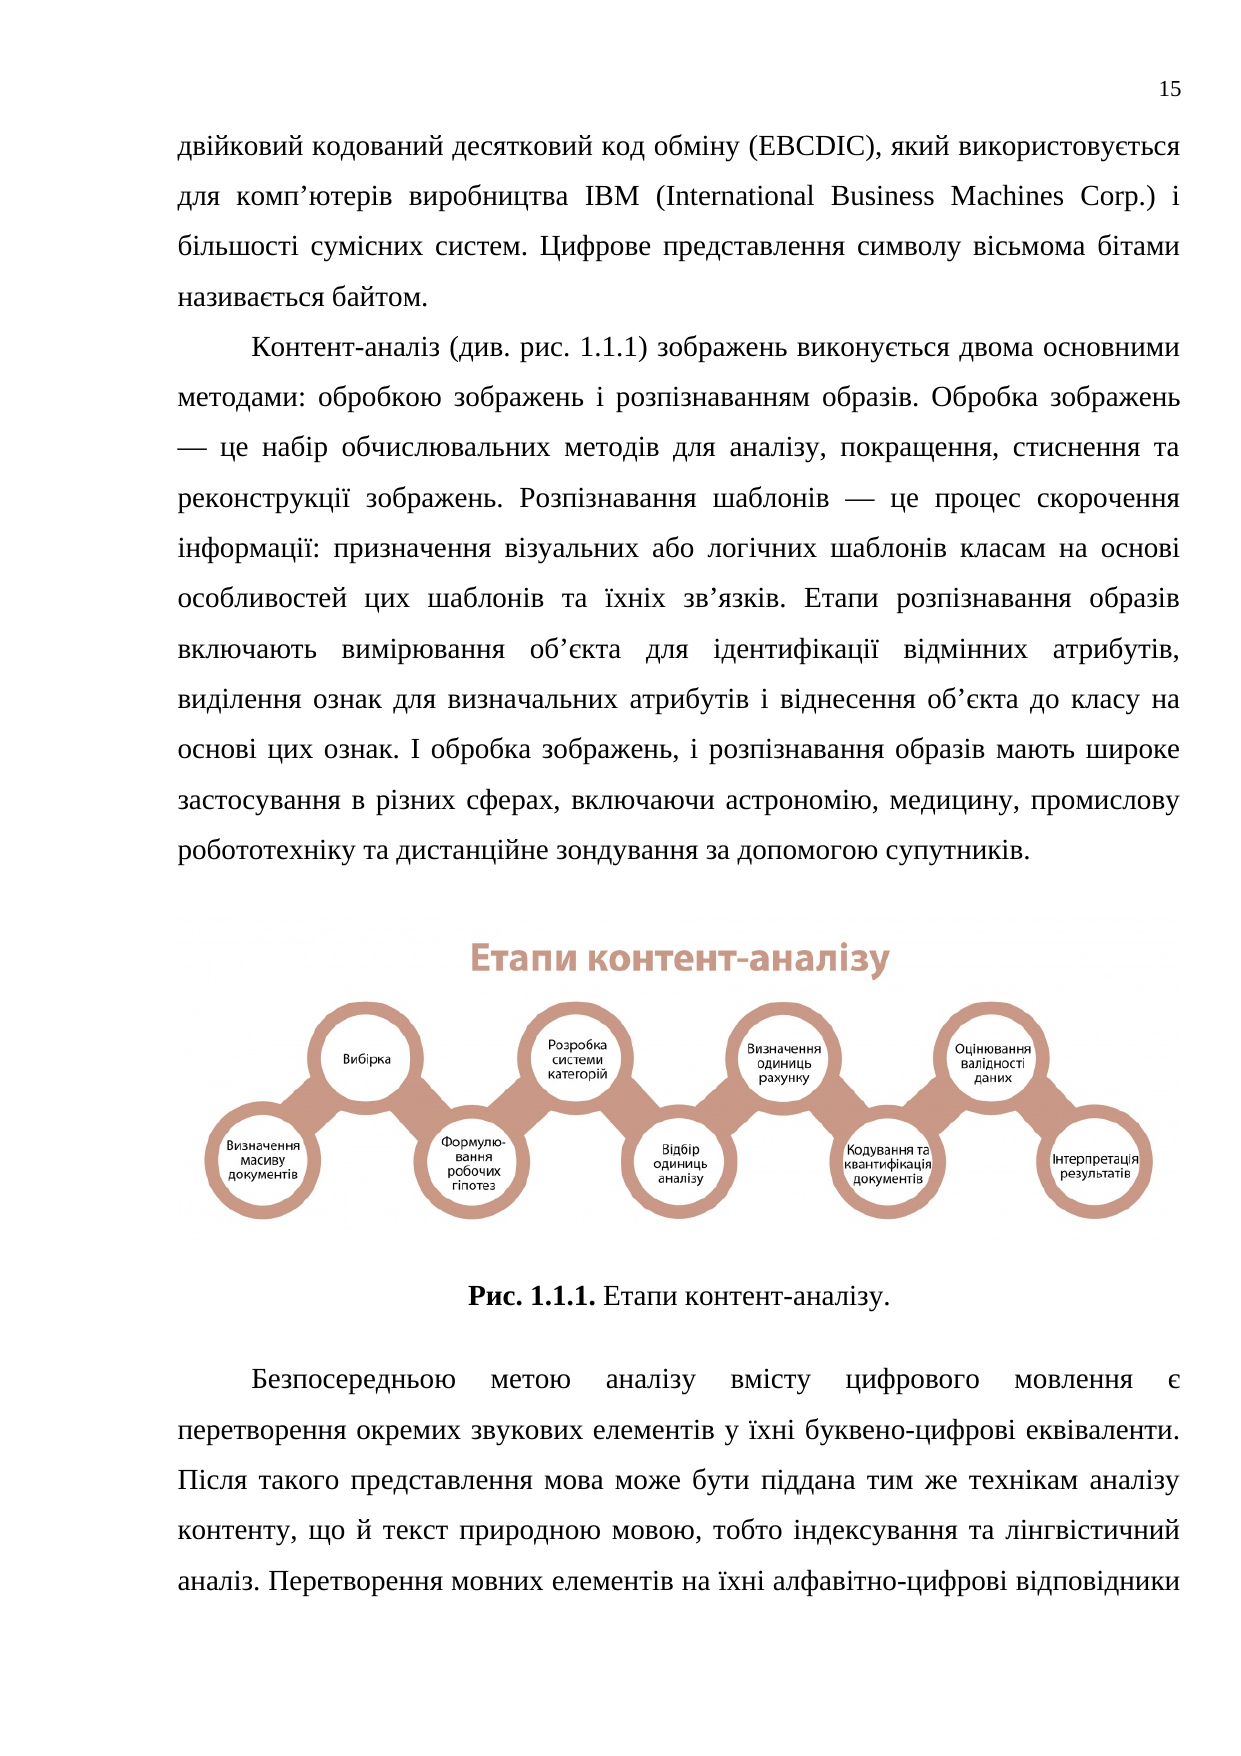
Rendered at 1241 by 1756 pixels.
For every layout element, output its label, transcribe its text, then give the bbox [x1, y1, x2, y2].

picture [177, 917, 1182, 1242]
text Рис. 1.1.1. Етапи контент-аналізу. [177, 1278, 1181, 1311]
text Контент-аналіз (див. рис. 1.1.1) зображень виконується двома основними методами: обробкою зображень і розпізнаванням образів. Обробка зображень — це набір обчислювальних методів для аналізу, покращення, стиснення та реконструкції зображень. Розпізнавання шаблонів — це процес скорочення інформації: призначення візуальних або логічних шаблонів класам на основі особливостей цих шаблонів та їхніх зв’язків. Етапи розпізнавання образів включають вимірювання об’єкта для ідентифікації відмінних атрибутів, виділення ознак для визначальних атрибутів і віднесення об’єкта до класу на основі цих ознак. І обробка зображень, і розпізнавання образів мають широке застосування в різних сферах, включаючи астрономію, медицину, промислову робототехніку та дистанційне зондування за допомогою супутників. [177, 329, 1181, 866]
